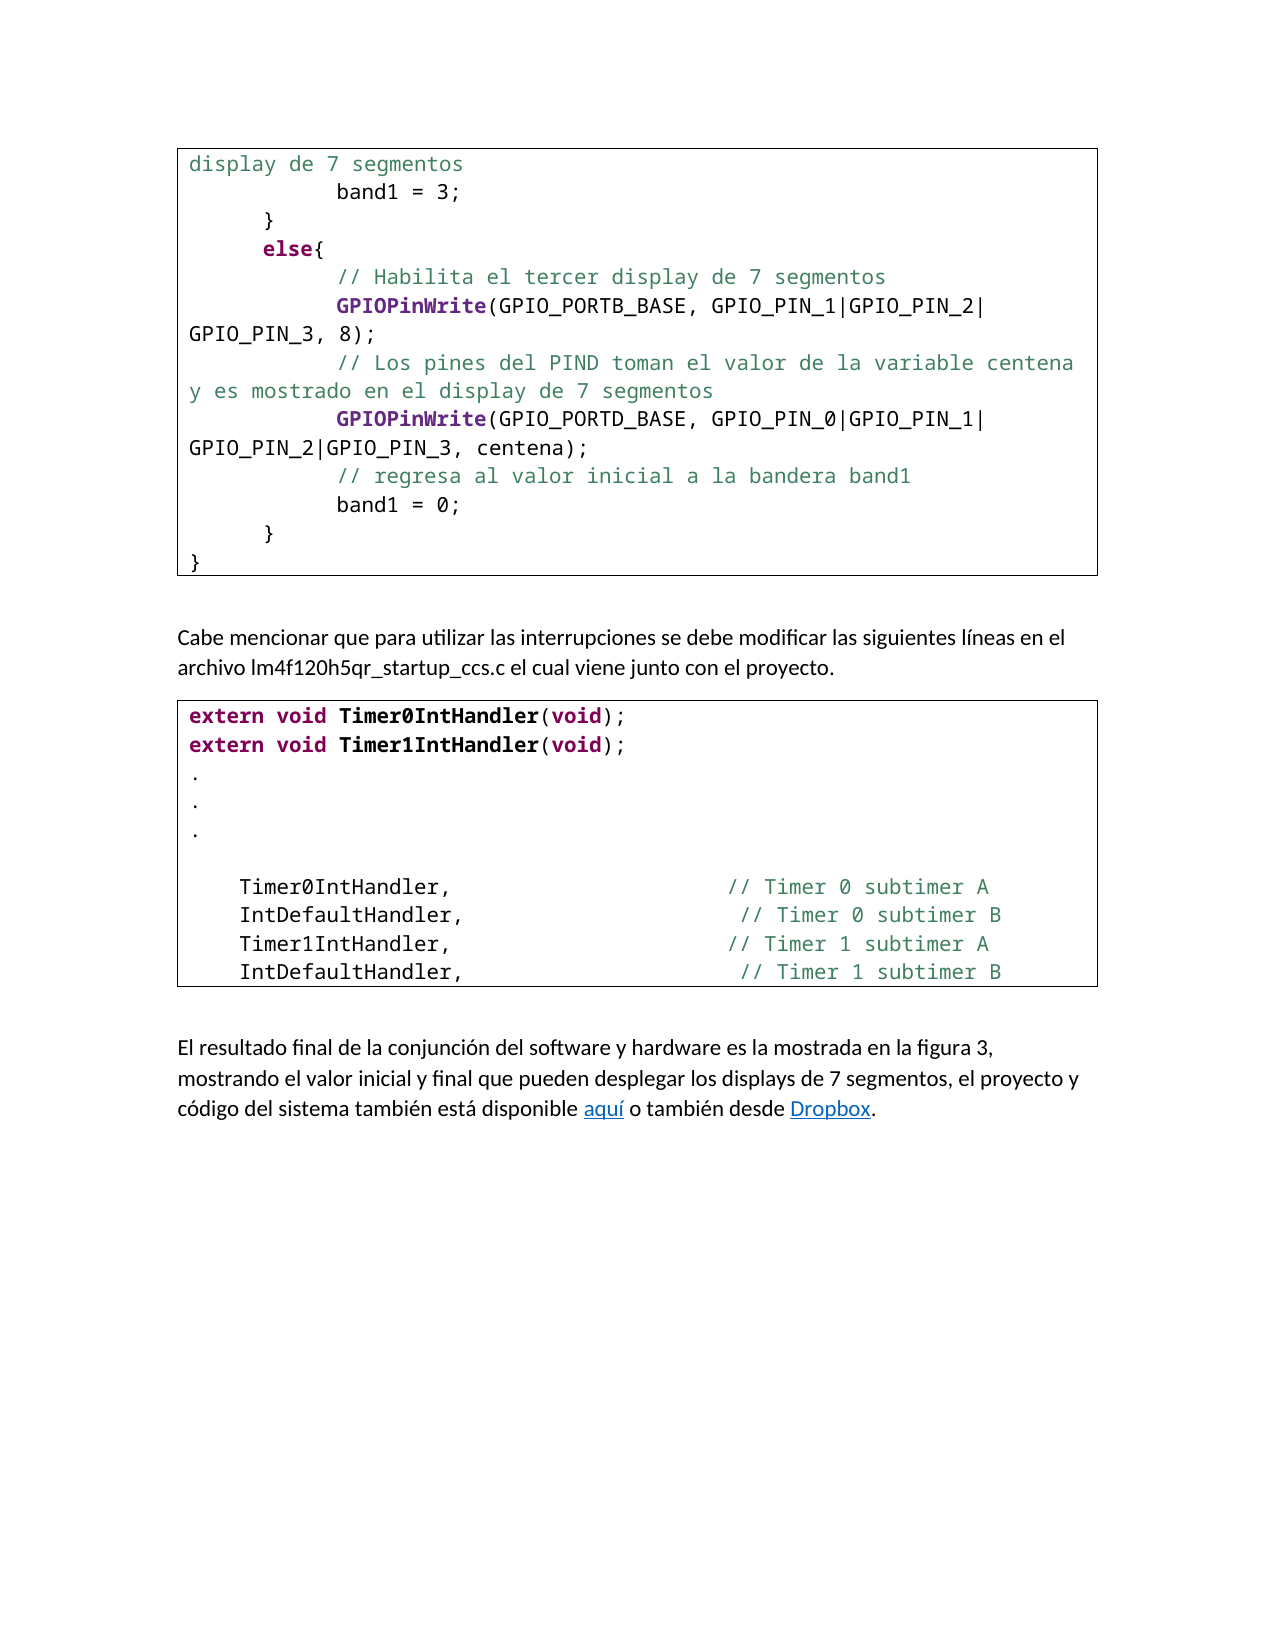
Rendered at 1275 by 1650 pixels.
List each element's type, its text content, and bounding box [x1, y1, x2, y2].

table_header extern void Timer0IntHandler(void); extern void Timer1IntHandler(void); . . . Timer0IntHandler, // Timer 0 subtimer A IntDefaultHandler, // Timer 0 subtimer B Timer1IntHandler, // Timer 1 subtimer A IntDefaultHandler, // Timer 1 subtimer B [178, 701, 1097, 986]
text El resultado final de la conjunción del software y hardware es la mostrada en la figura 3, mostrando el valor inicial y final que pueden desplegar los displays de 7 segmentos, el proyecto y código del sistema también está disponible aquí o también desde Dropbox. [177, 1033, 1098, 1122]
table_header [178, 149, 1097, 575]
text Cabe mencionar que para utilizar las interrupciones se debe modificar las siguientes líneas en el archivo lm4f120h5qr_startup_ccs.c el cual viene junto con el proyecto. [177, 623, 1098, 681]
